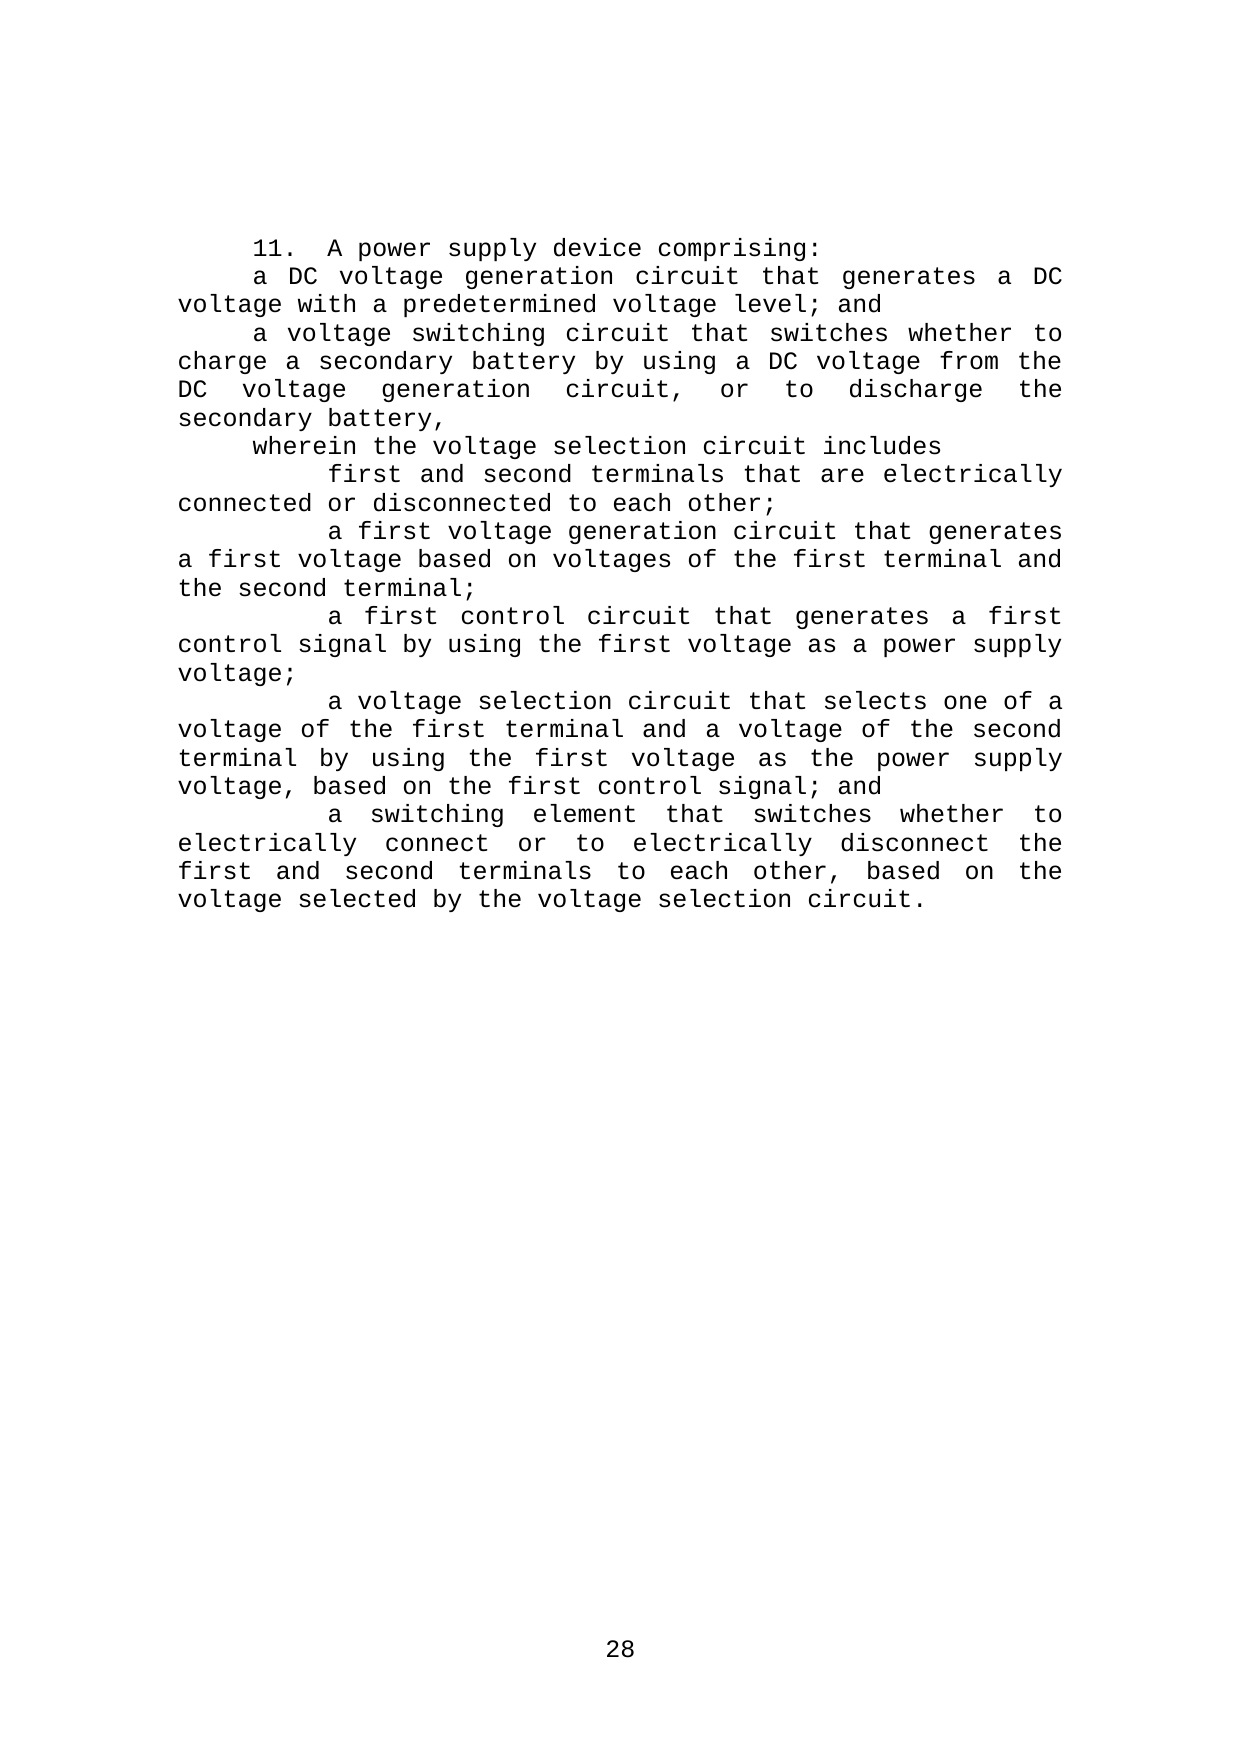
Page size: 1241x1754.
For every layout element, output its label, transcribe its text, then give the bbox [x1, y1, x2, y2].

text first and second terminals that are electrically connected or disconnected to each other; [177, 462, 1063, 518]
text wherein the voltage selection circuit includes [177, 433, 1063, 462]
text a first voltage generation circuit that generates a first voltage based on voltages of the first terminal and the second terminal; [177, 518, 1063, 603]
text 11. A power supply device comprising: [177, 235, 1063, 263]
text a voltage selection circuit that selects one of a voltage of the first terminal and a voltage of the second terminal by using the first voltage as the power supply voltage, based on the first control signal; and [177, 688, 1063, 802]
text a DC voltage generation circuit that generates a DC voltage with a predetermined voltage level; and [177, 263, 1063, 320]
text a voltage switching circuit that switches whether to charge a secondary battery by using a DC voltage from the DC voltage generation circuit, or to discharge the secondary battery, [177, 320, 1063, 433]
text a switching element that switches whether to electrically connect or to electrically disconnect the first and second terminals to each other, based on the voltage selected by the voltage selection circuit. [177, 802, 1063, 915]
text a first control circuit that generates a first control signal by using the first voltage as a power supply voltage; [177, 603, 1063, 688]
